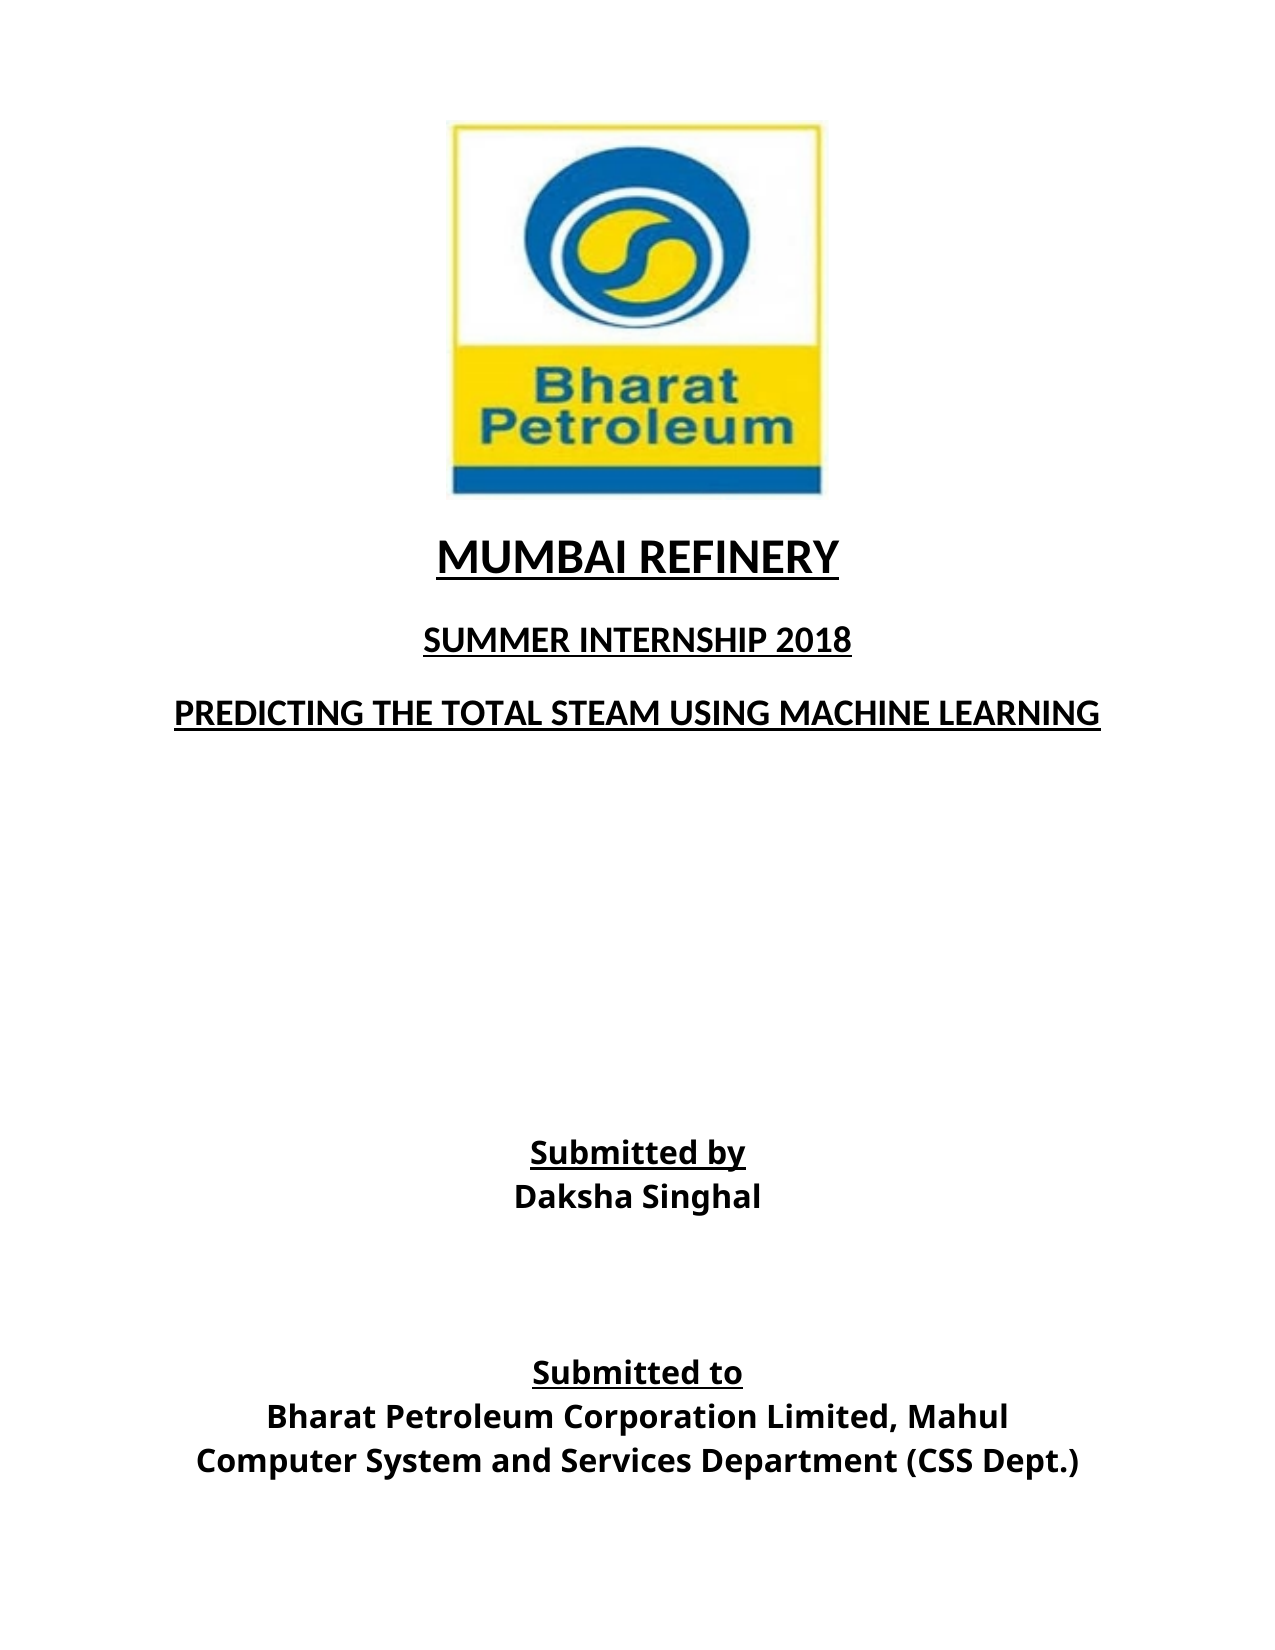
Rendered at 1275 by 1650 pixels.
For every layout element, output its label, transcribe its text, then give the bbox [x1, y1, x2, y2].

text MUMBAI REFINERY [150, 524, 1125, 586]
text SUMMER INTERNSHIP 2018 [150, 616, 1125, 661]
text Computer System and Services Department (CSS Dept.) [150, 1438, 1125, 1482]
text PREDICTING THE TOTAL STEAM USING MACHINE LEARNING [150, 689, 1125, 735]
text Bharat Petroleum Corporation Limited, Mahul [150, 1394, 1125, 1438]
text Submitted to [150, 1350, 1125, 1394]
picture [446, 120, 829, 500]
text Daksha Singhal [150, 1174, 1125, 1218]
text Submitted by [150, 1130, 1125, 1174]
